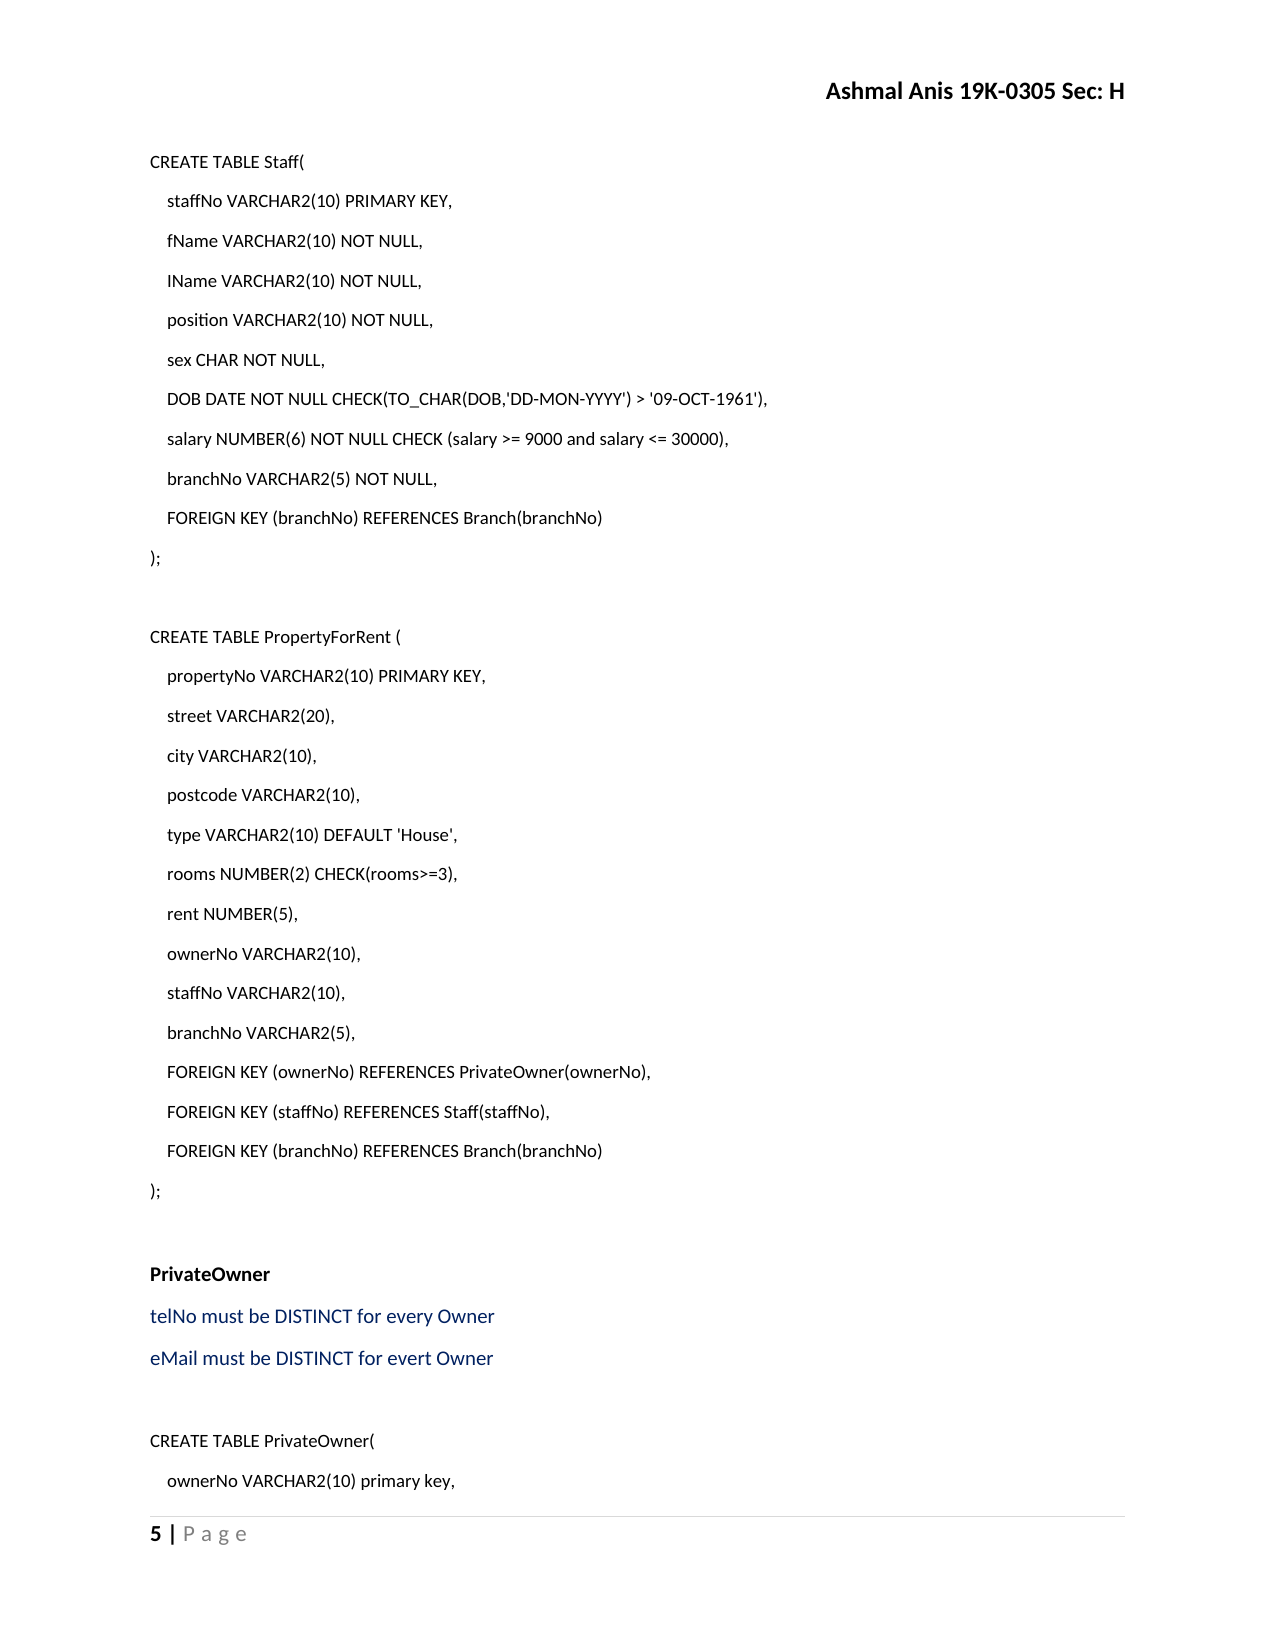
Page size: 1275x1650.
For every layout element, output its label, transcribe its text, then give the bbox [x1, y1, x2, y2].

text postcode VARCHAR2(10), [150, 783, 1125, 806]
text ownerNo VARCHAR2(10), [150, 942, 1125, 964]
text FOREIGN KEY (staffNo) REFERENCES Staff(staffNo), [150, 1100, 1125, 1123]
text propertyNo VARCHAR2(10) PRIMARY KEY, [150, 664, 1125, 687]
text FOREIGN KEY (branchNo) REFERENCES Branch(branchNo) [150, 506, 1125, 529]
text telNo must be DISTINCT for every Owner [150, 1303, 1125, 1328]
text eMail must be DISTINCT for evert Owner [150, 1345, 1125, 1370]
text ); [150, 1179, 1125, 1202]
text CREATE TABLE Staff( [150, 150, 1125, 173]
text rent NUMBER(5), [150, 902, 1125, 925]
text fName VARCHAR2(10) NOT NULL, [150, 229, 1125, 252]
text staffNo VARCHAR2(10), [150, 981, 1125, 1004]
text rooms NUMBER(2) CHECK(rooms>=3), [150, 862, 1125, 885]
text street VARCHAR2(20), [150, 704, 1125, 727]
text FOREIGN KEY (ownerNo) REFERENCES PrivateOwner(ownerNo), [150, 1060, 1125, 1083]
text FOREIGN KEY (branchNo) REFERENCES Branch(branchNo) [150, 1139, 1125, 1162]
text position VARCHAR2(10) NOT NULL, [150, 308, 1125, 331]
text staffNo VARCHAR2(10) PRIMARY KEY, [150, 189, 1125, 212]
text IName VARCHAR2(10) NOT NULL, [150, 269, 1125, 292]
text CREATE TABLE PropertyForRent ( [150, 625, 1125, 648]
text city VARCHAR2(10), [150, 744, 1125, 767]
text branchNo VARCHAR2(5), [150, 1021, 1125, 1044]
text ownerNo VARCHAR2(10) primary key, [150, 1469, 1125, 1492]
text PrivateOwner [150, 1261, 1125, 1286]
text CREATE TABLE PrivateOwner( [150, 1429, 1125, 1452]
text sex CHAR NOT NULL, [150, 348, 1125, 371]
text ); [150, 546, 1125, 569]
text salary NUMBER(6) NOT NULL CHECK (salary >= 9000 and salary <= 30000), [150, 427, 1125, 450]
text DOB DATE NOT NULL CHECK(TO_CHAR(DOB,'DD-MON-YYYY') > '09-OCT-1961'), [150, 387, 1125, 410]
text type VARCHAR2(10) DEFAULT 'House', [150, 823, 1125, 846]
text branchNo VARCHAR2(5) NOT NULL, [150, 467, 1125, 489]
